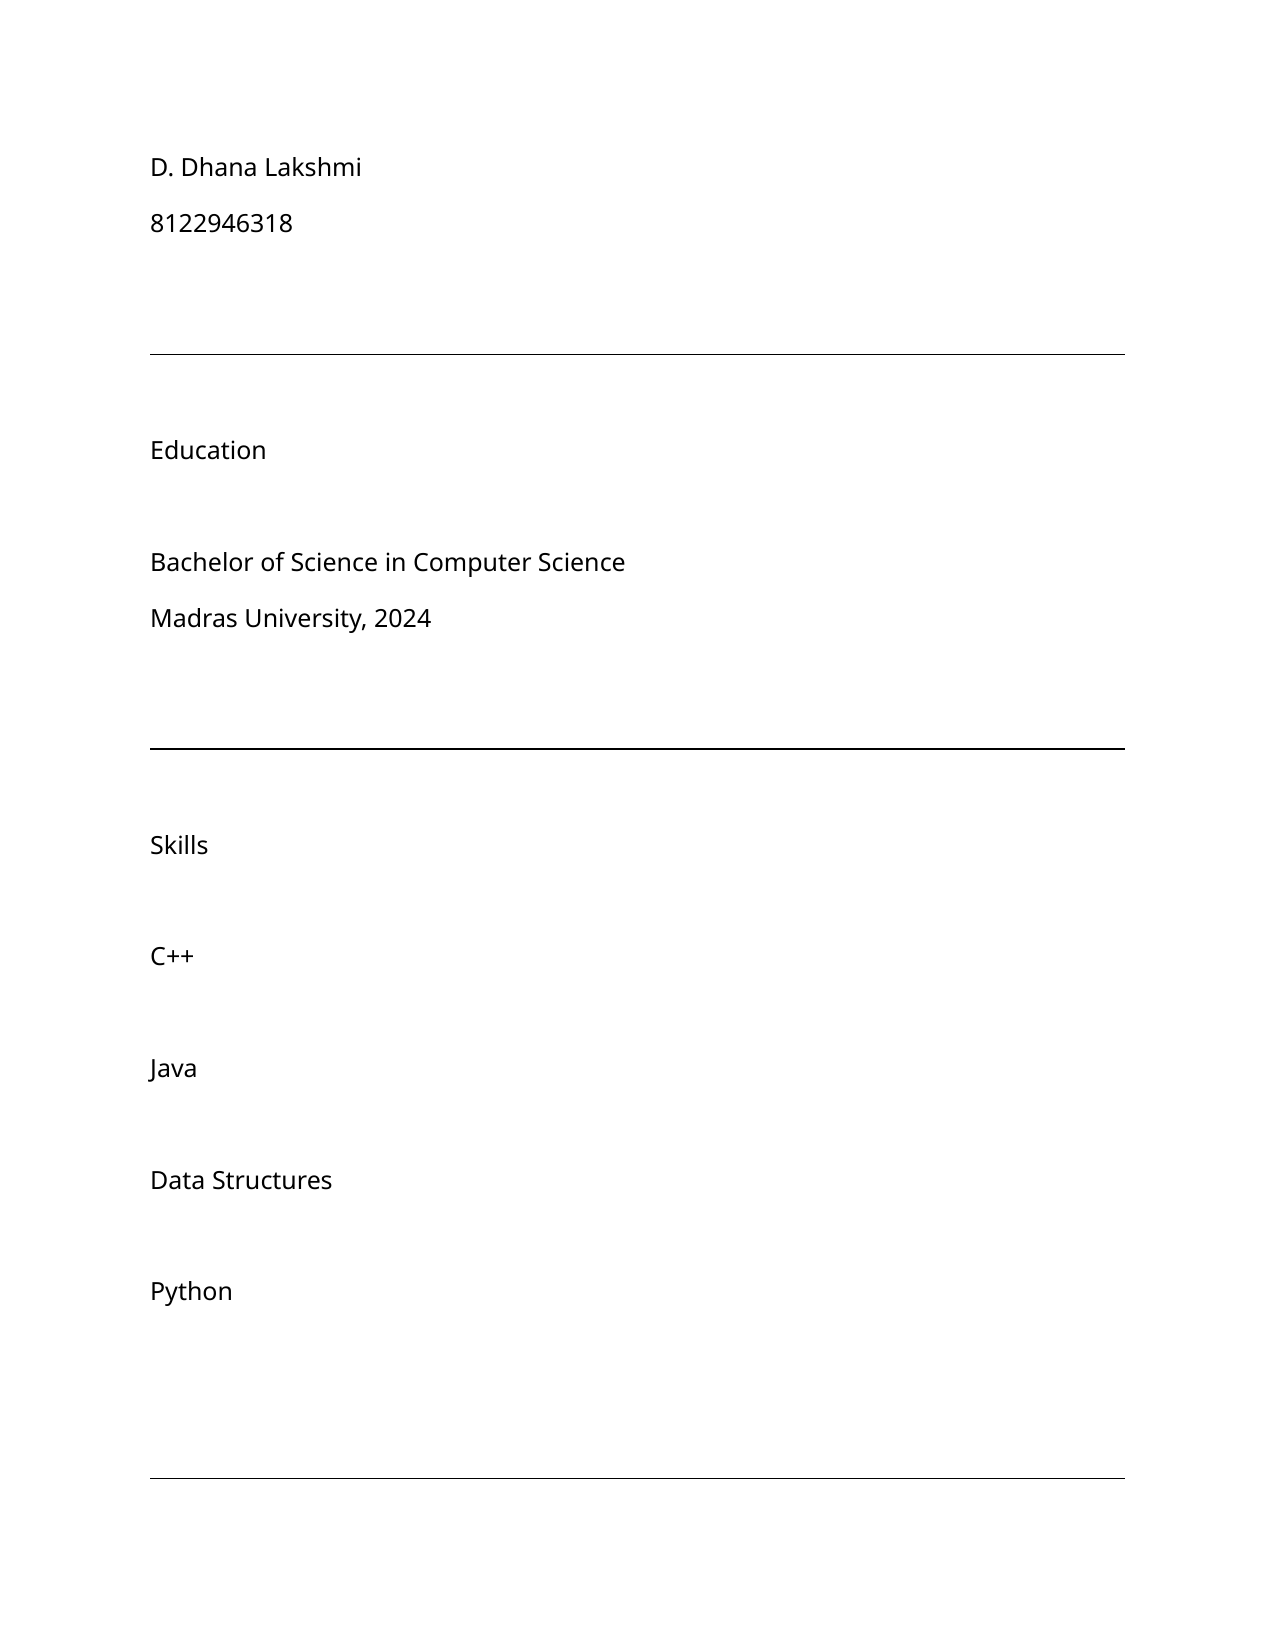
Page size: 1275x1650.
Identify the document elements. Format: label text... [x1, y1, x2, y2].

text 8122946318 [150, 206, 1125, 240]
text Java [150, 1051, 1125, 1085]
text Madras University, 2024 [150, 600, 1125, 634]
text Data Structures [150, 1162, 1125, 1196]
text Education [150, 433, 1125, 467]
text Skills [150, 827, 1125, 861]
text Python [150, 1274, 1125, 1308]
text D. Dhana Lakshmi [150, 150, 1125, 184]
text C++ [150, 939, 1125, 973]
text Bachelor of Science in Computer Science [150, 544, 1125, 578]
